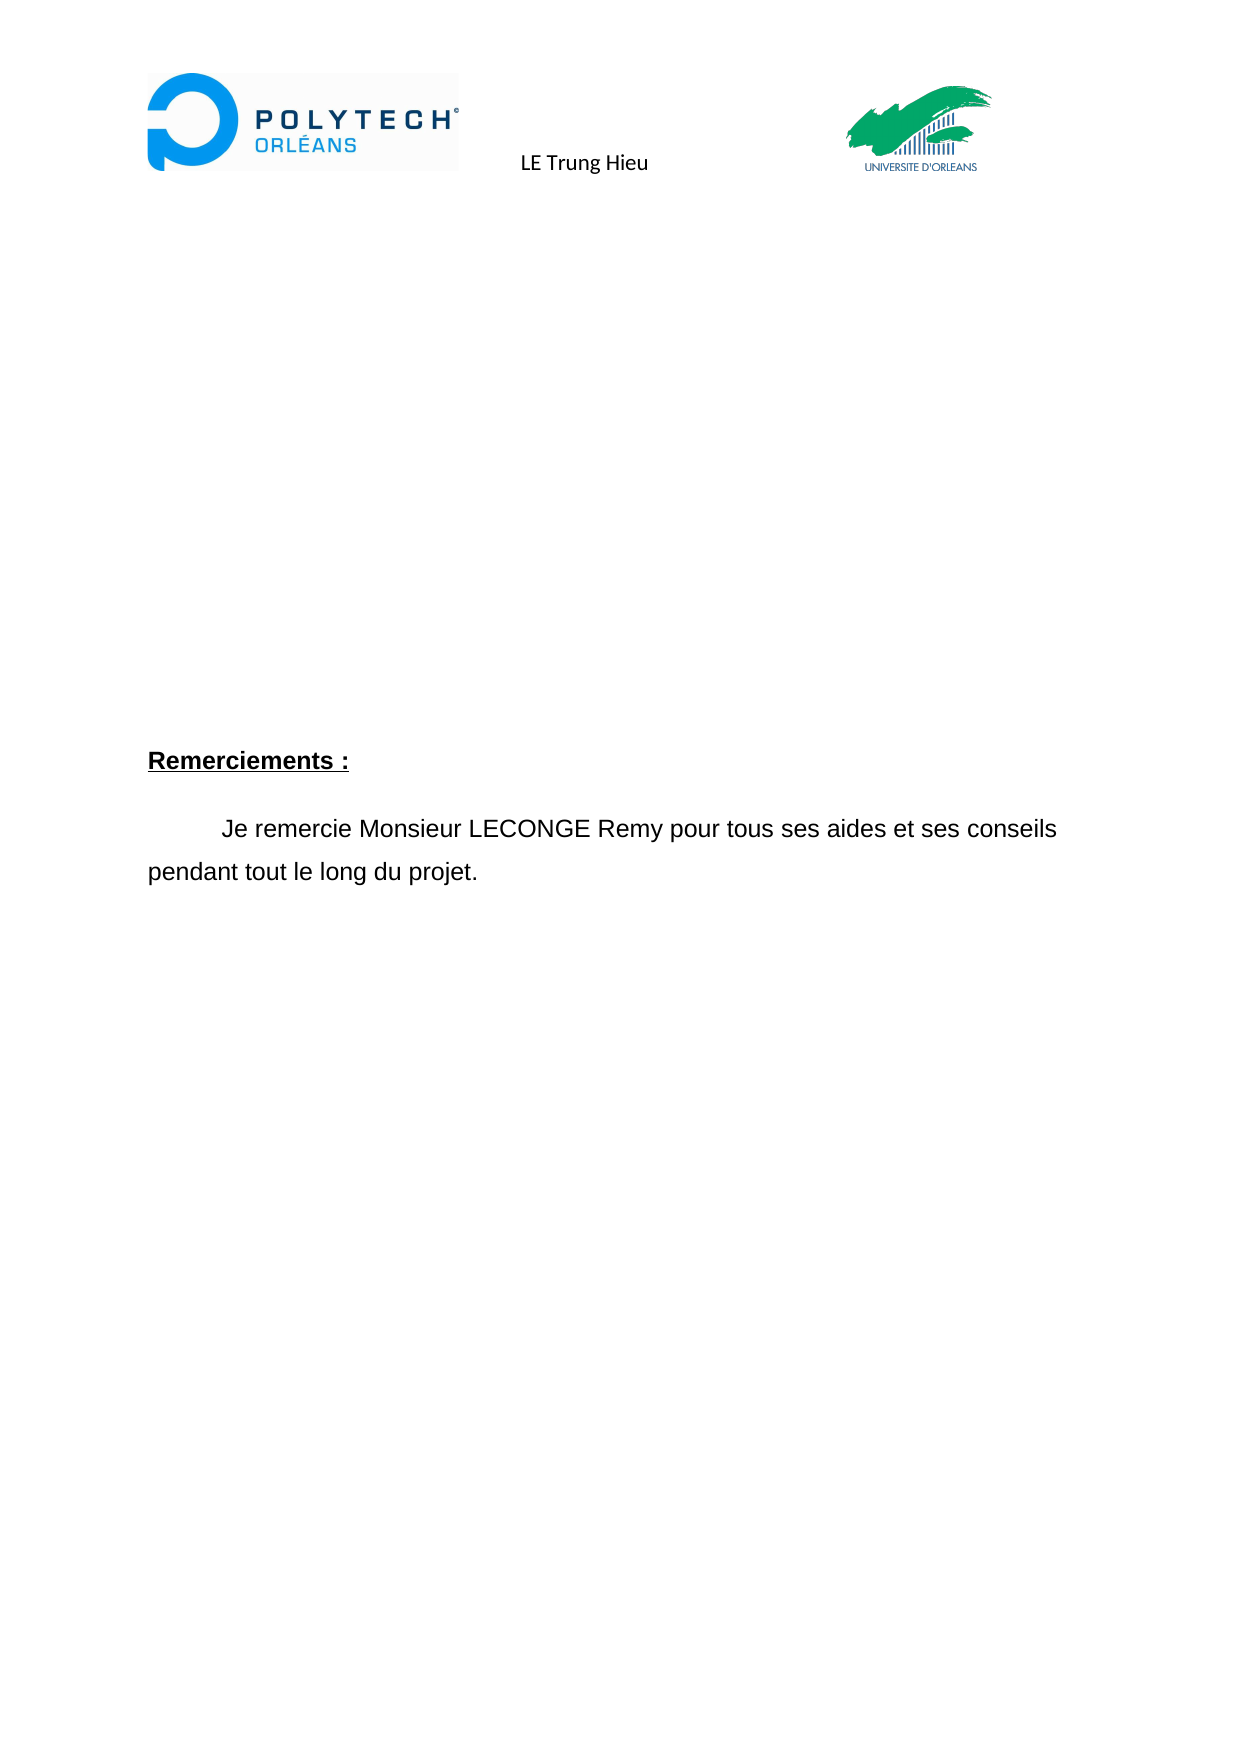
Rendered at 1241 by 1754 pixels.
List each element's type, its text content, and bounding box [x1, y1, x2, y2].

picture [846, 86, 993, 171]
text Je remercie Monsieur LECONGE Remy pour tous ses aides et ses conseils pendant tout le long du projet. [148, 814, 1093, 886]
text Remerciements : [148, 746, 1093, 775]
